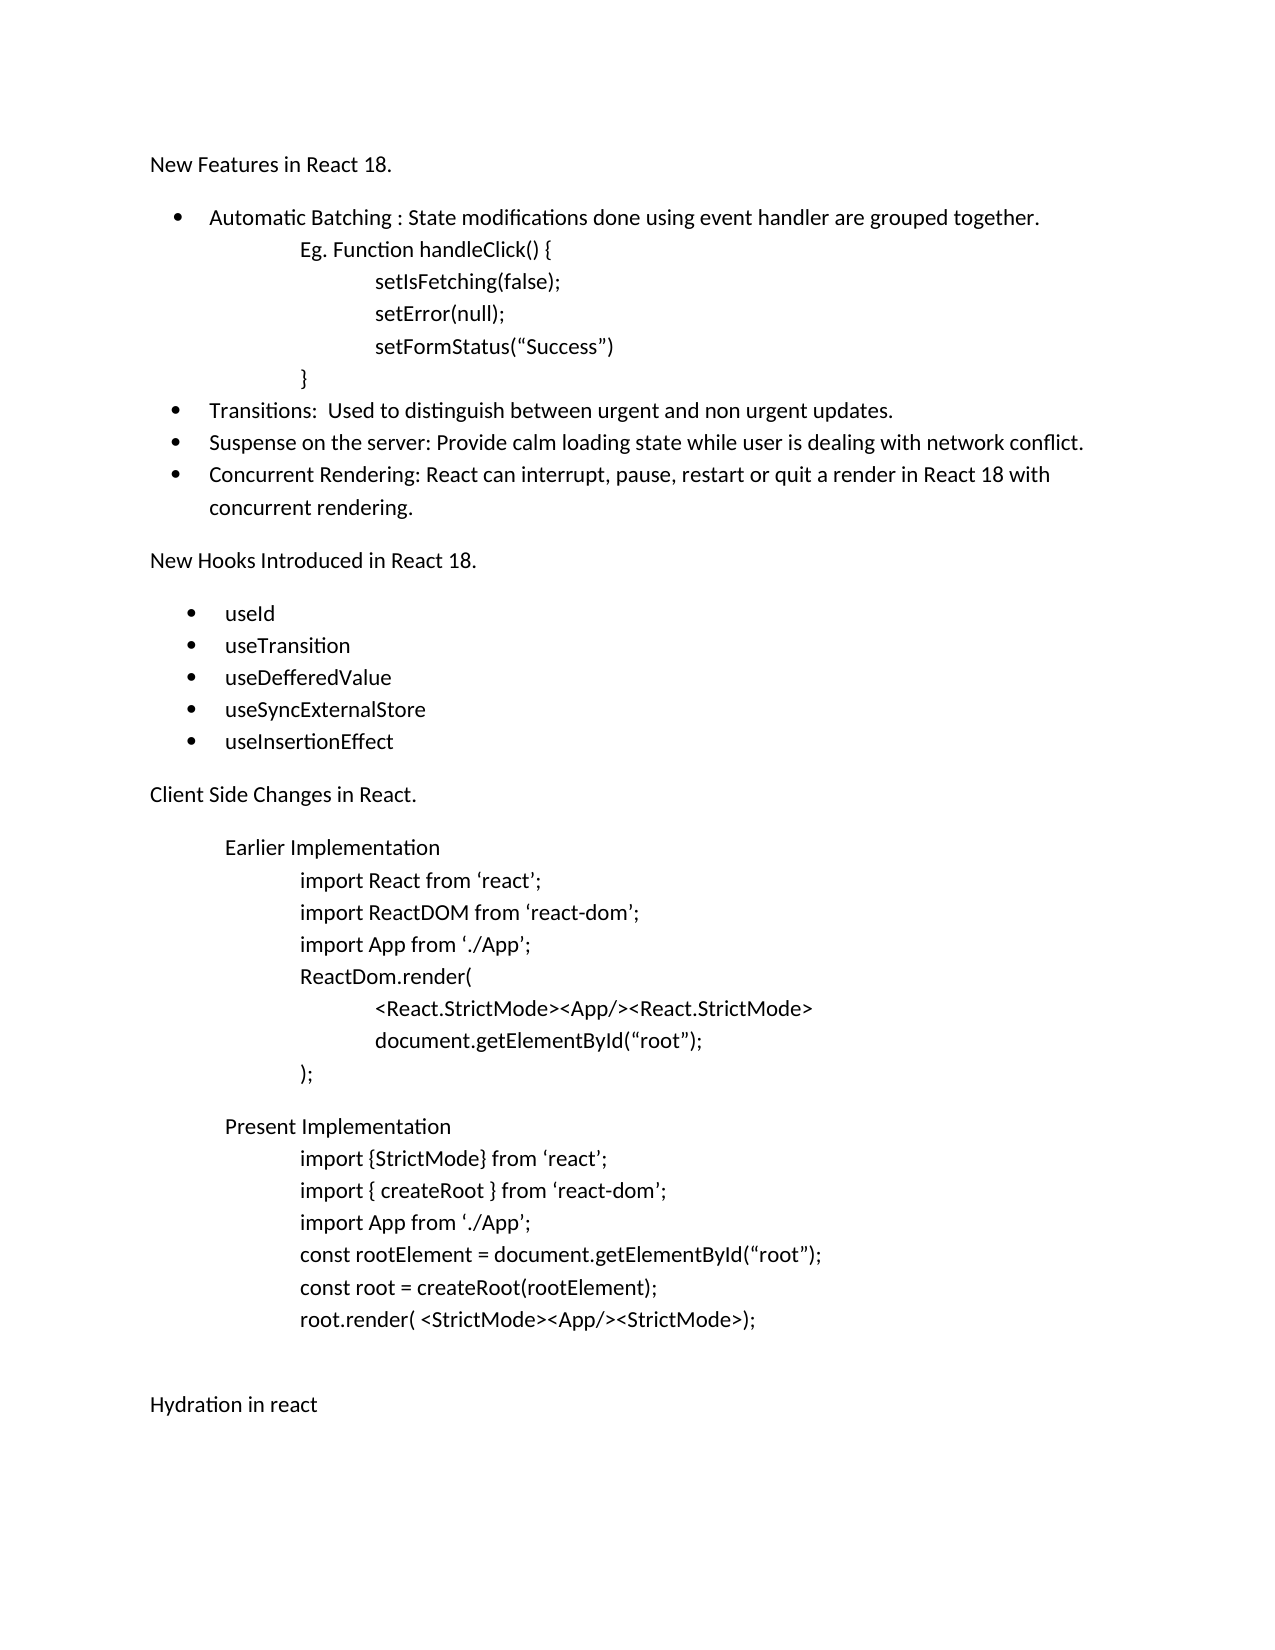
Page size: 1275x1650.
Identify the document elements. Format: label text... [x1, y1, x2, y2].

list Suspense on the server: Provide calm loading state while user is dealing with network conflict. [172, 428, 1125, 456]
text Client Side Changes in React. [150, 781, 1125, 808]
list Eg. Function handleClick() { setIsFetching(false); setError(null); setFormStatus(“Success”) } [300, 235, 1125, 392]
list Concurrent Rendering: React can interrupt, pause, restart or quit a render in React 18 with concurrent rendering. [172, 461, 1125, 521]
list useId [187, 599, 1125, 627]
text Present Implementation import {StrictMode} from ‘react’; import { createRoot } from ‘react-dom’; import App from ‘./App’; const rootElement = document.getElementById(“root”); const root = createRoot(rootElement); root.render( <StrictMode><App/><StrictMode>); [150, 1112, 1125, 1365]
list Transitions: Used to distinguish between urgent and non urgent updates. [172, 396, 1125, 424]
text New Hooks Introduced in React 18. [150, 546, 1125, 574]
list useInsertionEffect [187, 727, 1125, 756]
text Hydration in react [150, 1390, 1125, 1418]
list Automatic Batching : State modifications done using event handler are grouped together. [174, 203, 1125, 231]
text New Features in React 18. [150, 150, 1125, 178]
list useTransition [187, 631, 1125, 659]
list useDefferedValue [187, 663, 1125, 691]
list useSyncExternalStore [187, 695, 1125, 723]
text Earlier Implementation import React from ‘react’; import ReactDOM from ‘react-dom’; import App from ‘./App’; ReactDom.render( <React.StrictMode><App/><React.StrictMode> document.getElementById(“root”); ); [225, 833, 1125, 1087]
